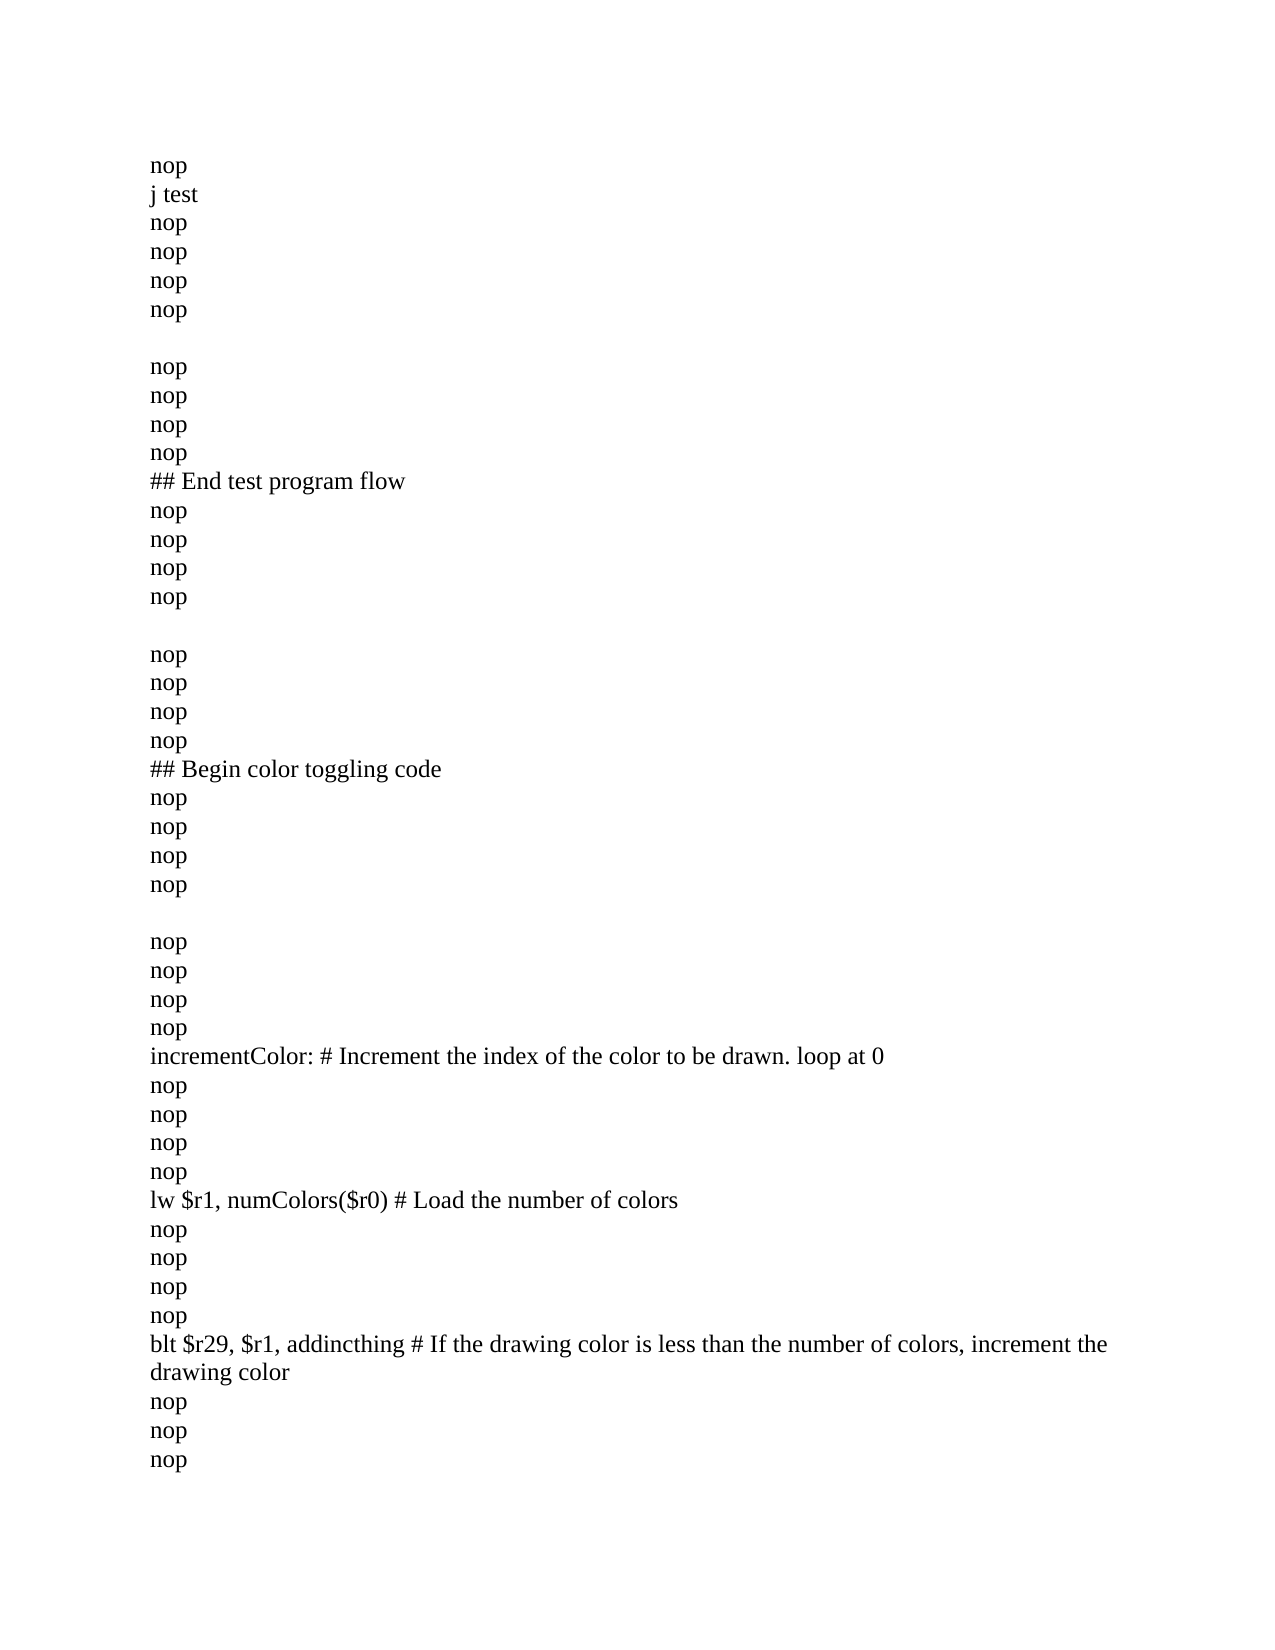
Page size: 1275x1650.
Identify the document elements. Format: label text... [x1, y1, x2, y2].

text nop [150, 409, 1125, 437]
text nop [150, 1156, 1125, 1185]
text nop [150, 524, 1125, 552]
text nop [150, 1415, 1125, 1444]
text nop [150, 207, 1125, 236]
text nop [150, 351, 1125, 380]
text nop [150, 782, 1125, 811]
text nop [150, 869, 1125, 897]
text blt $r29, $r1, addincthing # If the drawing color is less than the number of colors, increment the drawing color [150, 1329, 1125, 1386]
text nop [150, 1300, 1125, 1329]
text nop [150, 955, 1125, 984]
text incrementColor: # Increment the index of the color to be drawn. loop at 0 [150, 1041, 1125, 1070]
text ## Begin color toggling code [150, 754, 1125, 782]
text nop [150, 1444, 1125, 1472]
text nop [150, 1214, 1125, 1242]
text nop [150, 1012, 1125, 1041]
text nop [150, 552, 1125, 581]
text ## End test program flow [150, 466, 1125, 495]
text nop [150, 639, 1125, 667]
text nop [150, 437, 1125, 466]
text nop [150, 581, 1125, 610]
text nop [150, 667, 1125, 696]
text nop [150, 1271, 1125, 1300]
text nop [150, 1099, 1125, 1127]
text lw $r1, numColors($r0) # Load the number of colors [150, 1185, 1125, 1214]
text nop [150, 380, 1125, 409]
text nop [150, 926, 1125, 955]
text nop [150, 1127, 1125, 1156]
text nop [150, 1386, 1125, 1415]
text nop [150, 725, 1125, 754]
text nop [150, 294, 1125, 322]
text nop [150, 984, 1125, 1012]
text nop [150, 840, 1125, 869]
text nop [150, 1070, 1125, 1099]
text nop [150, 265, 1125, 294]
text nop [150, 696, 1125, 725]
text nop [150, 495, 1125, 524]
text nop [150, 1242, 1125, 1271]
text nop [150, 236, 1125, 265]
text nop [150, 150, 1125, 179]
text nop [150, 811, 1125, 840]
text j test [150, 179, 1125, 207]
